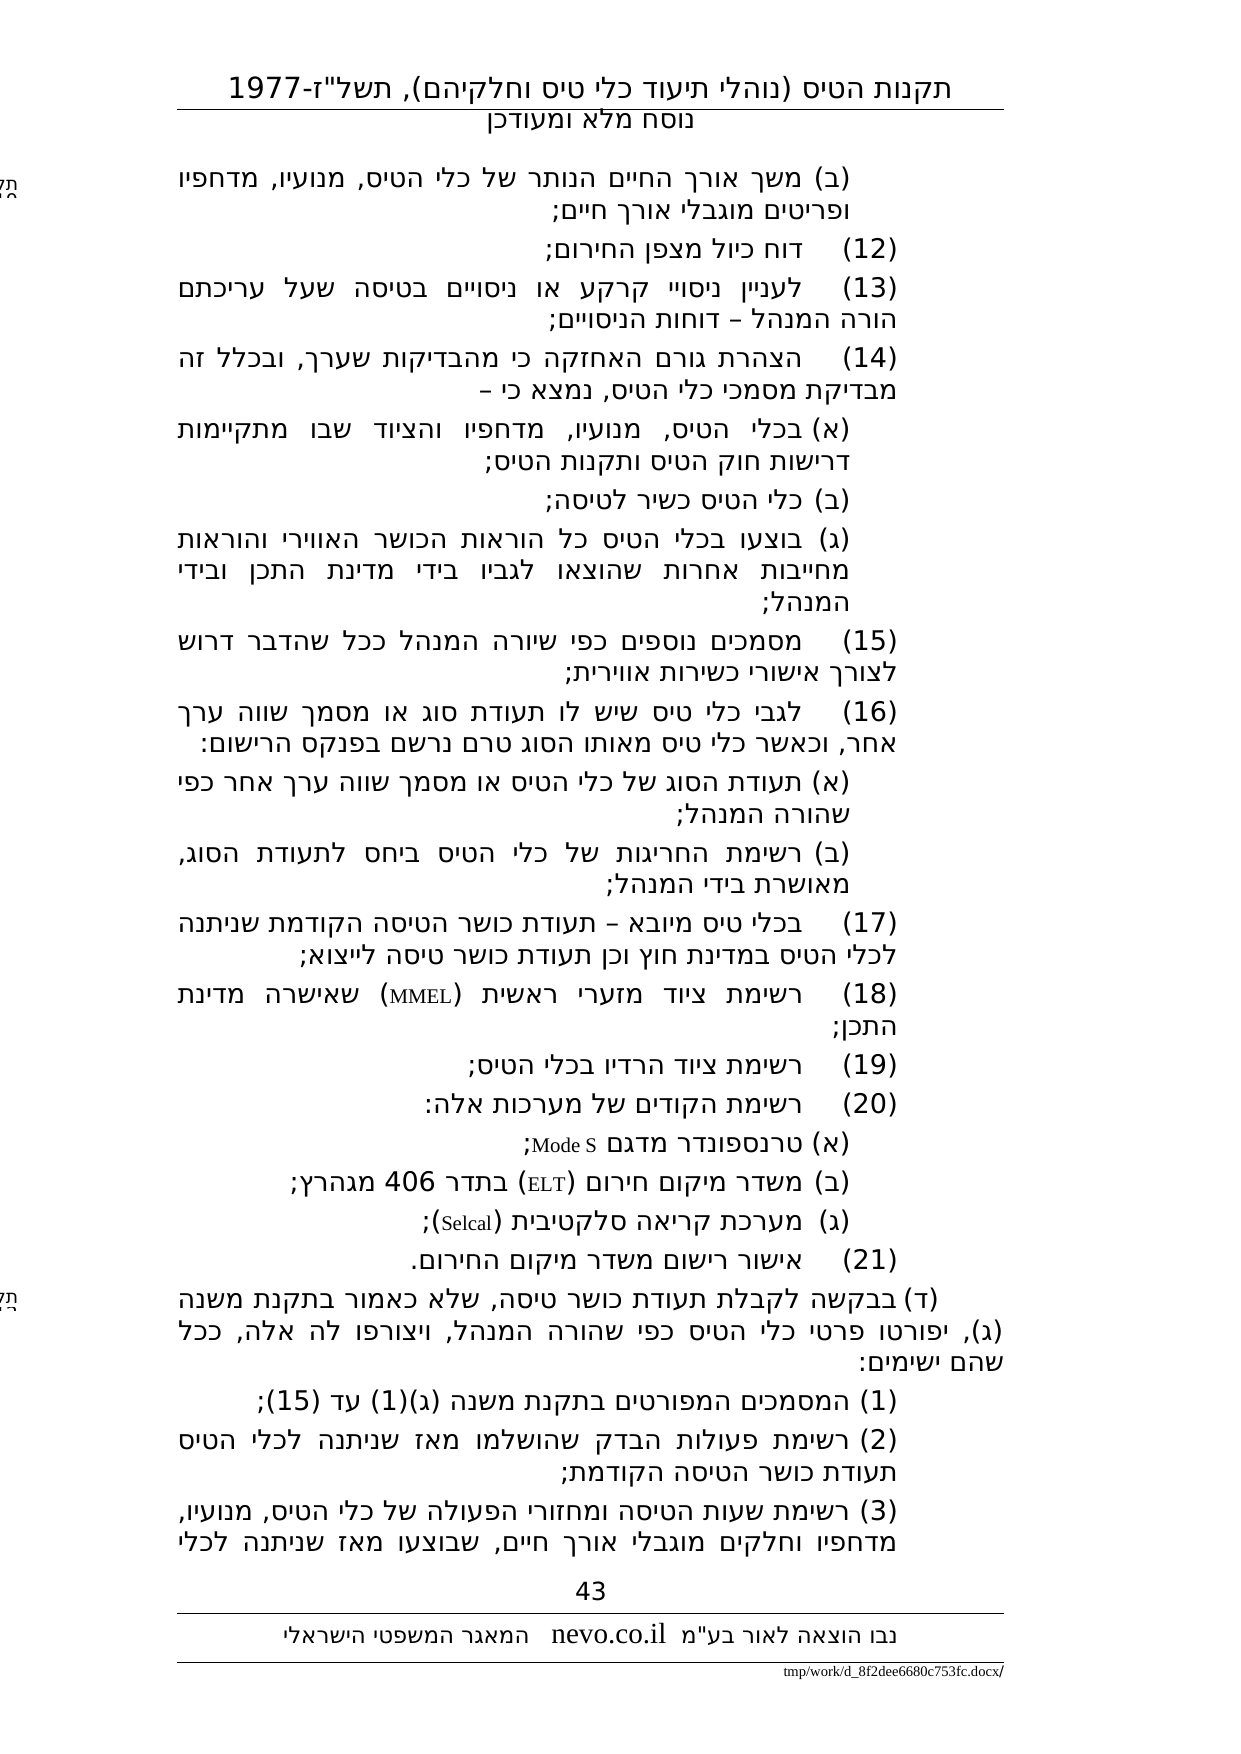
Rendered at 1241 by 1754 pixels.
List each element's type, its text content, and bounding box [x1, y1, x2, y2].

text (ד) בבקשה לקבלת תעודת כושר טיסה, שלא כאמור בתקנת משנה (ג), יפורטו פרטי כלי הטיס כפי שהורה המנהל, ויצורפו לה אלה, ככל שהם ישימים: [177, 1283, 1004, 1378]
text (ב) משדר מיקום חירום (ELT) בתדר 406 מגהרץ; [177, 1166, 851, 1198]
text (ג) בוצעו בכלי הטיס כל הוראות הכושר האווירי והוראות מחייבות אחרות שהוצאו לגביו בידי מדינת התכן ובידי המנהל; [177, 523, 851, 618]
text (א) תעודת הסוג של כלי הטיס או מסמך שווה ערך אחר כפי שהורה המנהל; [177, 766, 851, 829]
text (20) רשימת הקודים של מערכות אלה: [177, 1088, 898, 1119]
text (12) דוח כיול מצפן החירום; [177, 233, 898, 264]
text (א) בכלי הטיס, מנועיו, מדחפיו והציוד שבו מתקיימות דרישות חוק הטיס ותקנות הטיס; [177, 413, 851, 476]
text (14) הצהרת גורם האחזקה כי מהבדיקות שערך, ובכלל זה מבדיקת מסמכי כלי הטיס, נמצא כי – [177, 343, 898, 406]
text (ב) כלי הטיס כשיר לטיסה; [177, 484, 851, 516]
text (15) מסמכים נוספים כפי שיורה המנהל ככל שהדבר דרוש לצורך אישורי כשירות אווירית; [177, 625, 898, 688]
text (16) לגבי כלי טיס שיש לו תעודת סוג או מסמך שווה ערך אחר, וכאשר כלי טיס מאותו הסוג טרם נרשם בפנקס הרישום: [177, 696, 898, 759]
text (13) לעניין ניסויי קרקע או ניסויים בטיסה שעל עריכתם הורה המנהל – דוחות הניסויים; [177, 272, 898, 335]
text (2) רשימת פעולות הבדק שהושלמו מאז שניתנה לכלי הטיס תעודת כושר הטיסה הקודמת; [177, 1424, 898, 1488]
text (ב) משך אורך החיים הנותר של כלי הטיס, מנועיו, מדחפיו ופריטים מוגבלי אורך חיים; [177, 162, 851, 226]
text (21) אישור רישום משדר מיקום החירום. [177, 1244, 898, 1276]
text (ג) מערכת קריאה סלקטיבית (Selcal); [177, 1205, 851, 1237]
text (א) טרנספונדר מדגם Mode S; [177, 1127, 851, 1159]
text (18) רשימת ציוד מזערי ראשית (MMEL) שאישרה מדינת התכן; [177, 978, 898, 1041]
text (19) רשימת ציוד הרדיו בכלי הטיס; [177, 1049, 898, 1081]
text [177, 1495, 898, 1558]
text (ב) רשימת החריגות של כלי הטיס ביחס לתעודת הסוג, מאושרת בידי המנהל; [177, 837, 851, 900]
text (17) בכלי טיס מיובא – תעודת כושר הטיסה הקודמת שניתנה לכלי הטיס במדינת חוץ וכן תעודת כושר טיסה לייצוא; [177, 908, 898, 971]
text (1) המסמכים המפורטים בתקנת משנה (ג)(1) עד (15); [177, 1386, 898, 1417]
